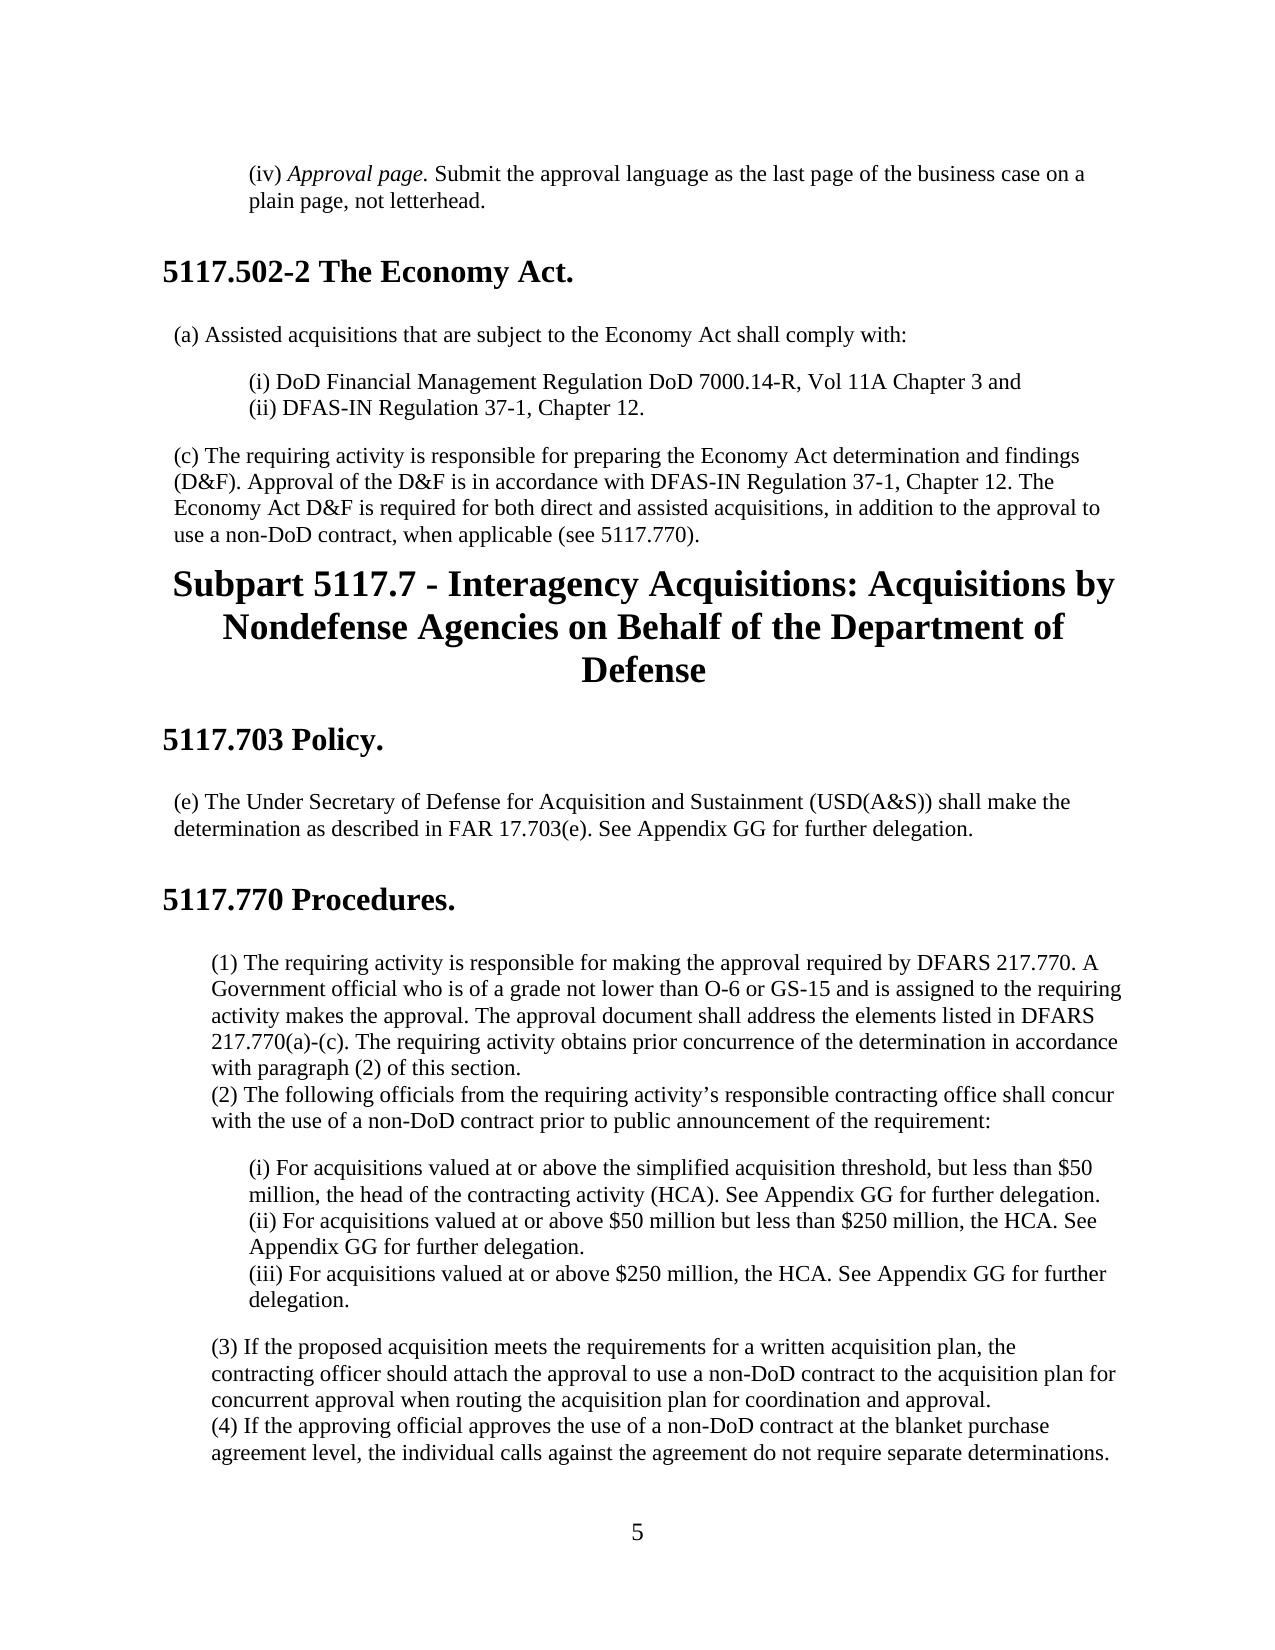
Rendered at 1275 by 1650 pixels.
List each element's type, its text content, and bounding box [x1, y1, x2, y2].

subtitle 5117.703 Policy. [162, 720, 1125, 757]
text (3) If the proposed acquisition meets the requirements for a written acquisition plan, the contracting officer should attach the approval to use a non-DoD contract to the acquisition plan for concurrent approval when routing the acquisition plan for coordination and approval. [201, 1323, 1135, 1412]
text (e) The Under Secretary of Defense for Acquisition and Sustainment (USD(A&S)) shall make the determination as described in FAR 17.703(e). See Appendix GG for further delegation. [163, 778, 1135, 852]
text (c) The requiring activity is responsible for preparing the Economy Act determination and findings (D&F). Approval of the D&F is in accordance with DFAS-IN Regulation 37-1, Chapter 12. The Economy Act D&F is required for both direct and assisted acquisitions, in addition to the approval to use a non-DoD contract, when applicable (see 5117.770). [163, 431, 1135, 557]
text (2) The following officials from the requiring activity’s responsible contracting office shall concur with the use of a non-DoD contract prior to public announcement of the requirement: [201, 1081, 1135, 1144]
text (1) The requiring activity is responsible for making the approval required by DFARS 217.770. A Government official who is of a grade not lower than O-6 or GS-15 and is assigned to the requiring activity makes the approval. The approval document shall address the elements listed in DFARS 217.770(a)-(c). The requiring activity obtains prior concurrence of the determination in accordance with paragraph (2) of this section. [201, 938, 1135, 1081]
subtitle 5117.502-2 The Economy Act. [162, 253, 1125, 290]
text (i) For acquisitions valued at or above the simplified acquisition threshold, but less than $50 million, the head of the contracting activity (HCA). See Appendix GG for further delegation. [238, 1144, 1135, 1207]
text (ii) DFAS-IN Regulation 37-1, Chapter 12. [238, 394, 1135, 431]
text (a) Assisted acquisitions that are subject to the Economy Act shall comply with: [163, 311, 1135, 358]
text (iv) Approval page. Submit the approval language as the last page of the business case on a plain page, not letterhead. [238, 150, 1135, 223]
text (i) DoD Financial Management Regulation DoD 7000.14-R, Vol 11A Chapter 3 and [238, 358, 1135, 394]
text (ii) For acquisitions valued at or above $50 million but less than $250 million, the HCA. See Appendix GG for further delegation. [238, 1207, 1135, 1260]
text (4) If the approving official approves the use of a non-DoD contract at the blanket purchase agreement level, the individual calls against the agreement do not require separate determinations. [201, 1412, 1135, 1465]
text (iii) For acquisitions valued at or above $250 million, the HCA. See Appendix GG for further delegation. [238, 1260, 1135, 1323]
subtitle 5117.770 Procedures. [162, 881, 1125, 918]
subtitle Subpart 5117.7 - Interagency Acquisitions: Acquisitions by Nondefense Agencies on Behalf of the Department of Defense [162, 562, 1125, 691]
